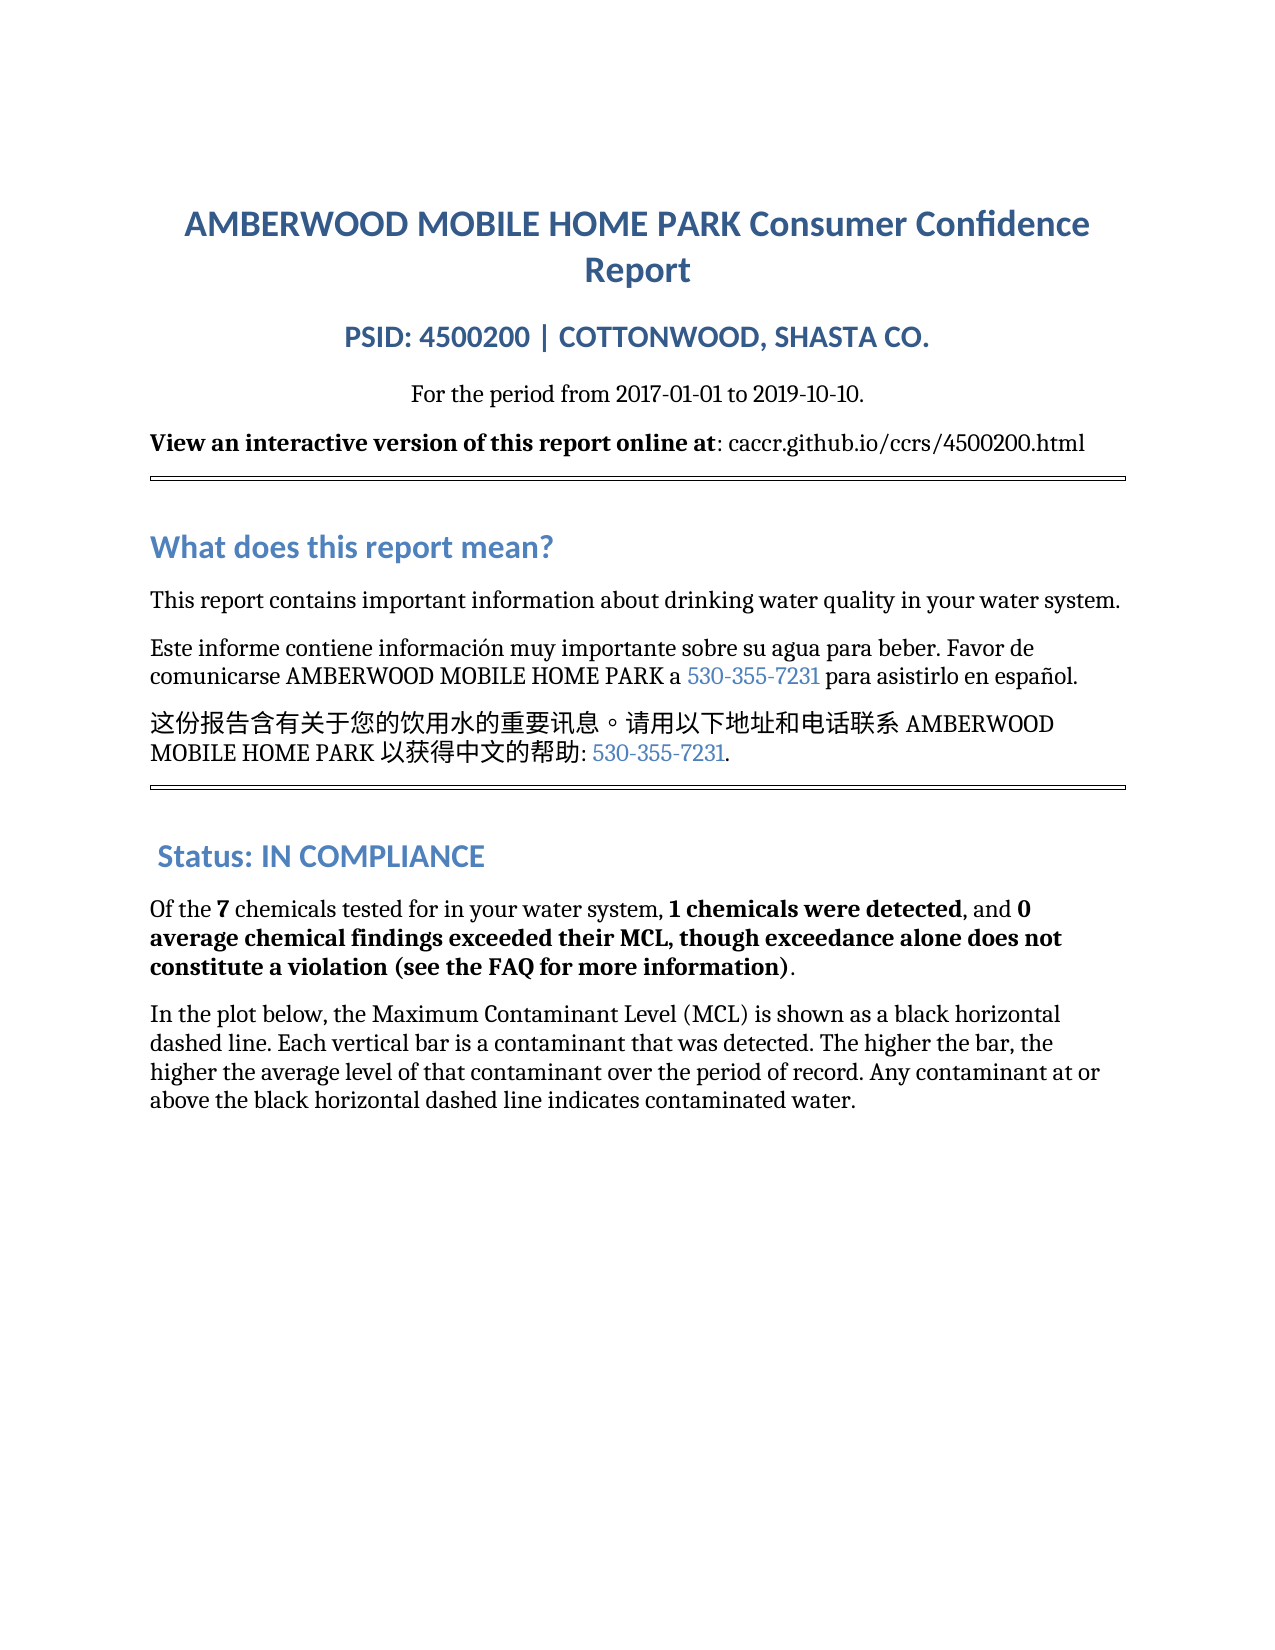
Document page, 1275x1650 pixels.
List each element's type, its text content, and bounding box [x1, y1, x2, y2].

text 这份报告含有关于您的饮用水的重要讯息。请用以下地址和电话联系 AMBERWOOD MOBILE HOME PARK 以获得中文的帮助: 530-355-7231. [150, 710, 1125, 767]
text In the plot below, the Maximum Contaminant Level (MCL) is shown as a black horizontal dashed line. Each vertical bar is a contaminant that was detected. The higher the bar, the higher the average level of that contaminant over the period of record. Any contaminant at or above the black horizontal dashed line indicates contaminated water. [150, 1000, 1125, 1115]
text For the period from 2017-01-01 to 2019-10-10. [150, 380, 1125, 408]
title AMBERWOOD MOBILE HOME PARK Consumer Confidence Report [150, 200, 1125, 292]
subtitle PSID: 4500200 | COTTONWOOD, SHASTA CO. [150, 317, 1125, 355]
subtitle Status: IN COMPLIANCE [150, 836, 1125, 876]
text This report contains important information about drinking water quality in your water system. [150, 586, 1125, 615]
subtitle What does this report mean? [150, 526, 1125, 567]
text Este informe contiene información muy importante sobre su agua para beber. Favor de comunicarse AMBERWOOD MOBILE HOME PARK a 530-355-7231 para asistirlo en español. [150, 633, 1125, 691]
text Of the 7 chemicals tested for in your water system, 1 chemicals were detected, and 0 average chemical findings exceeded their MCL, though exceedance alone does not constitute a violation (see the FAQ for more information). [150, 895, 1125, 981]
text View an interactive version of this report online at: caccr.github.io/ccrs/4500200.html [150, 429, 1125, 458]
